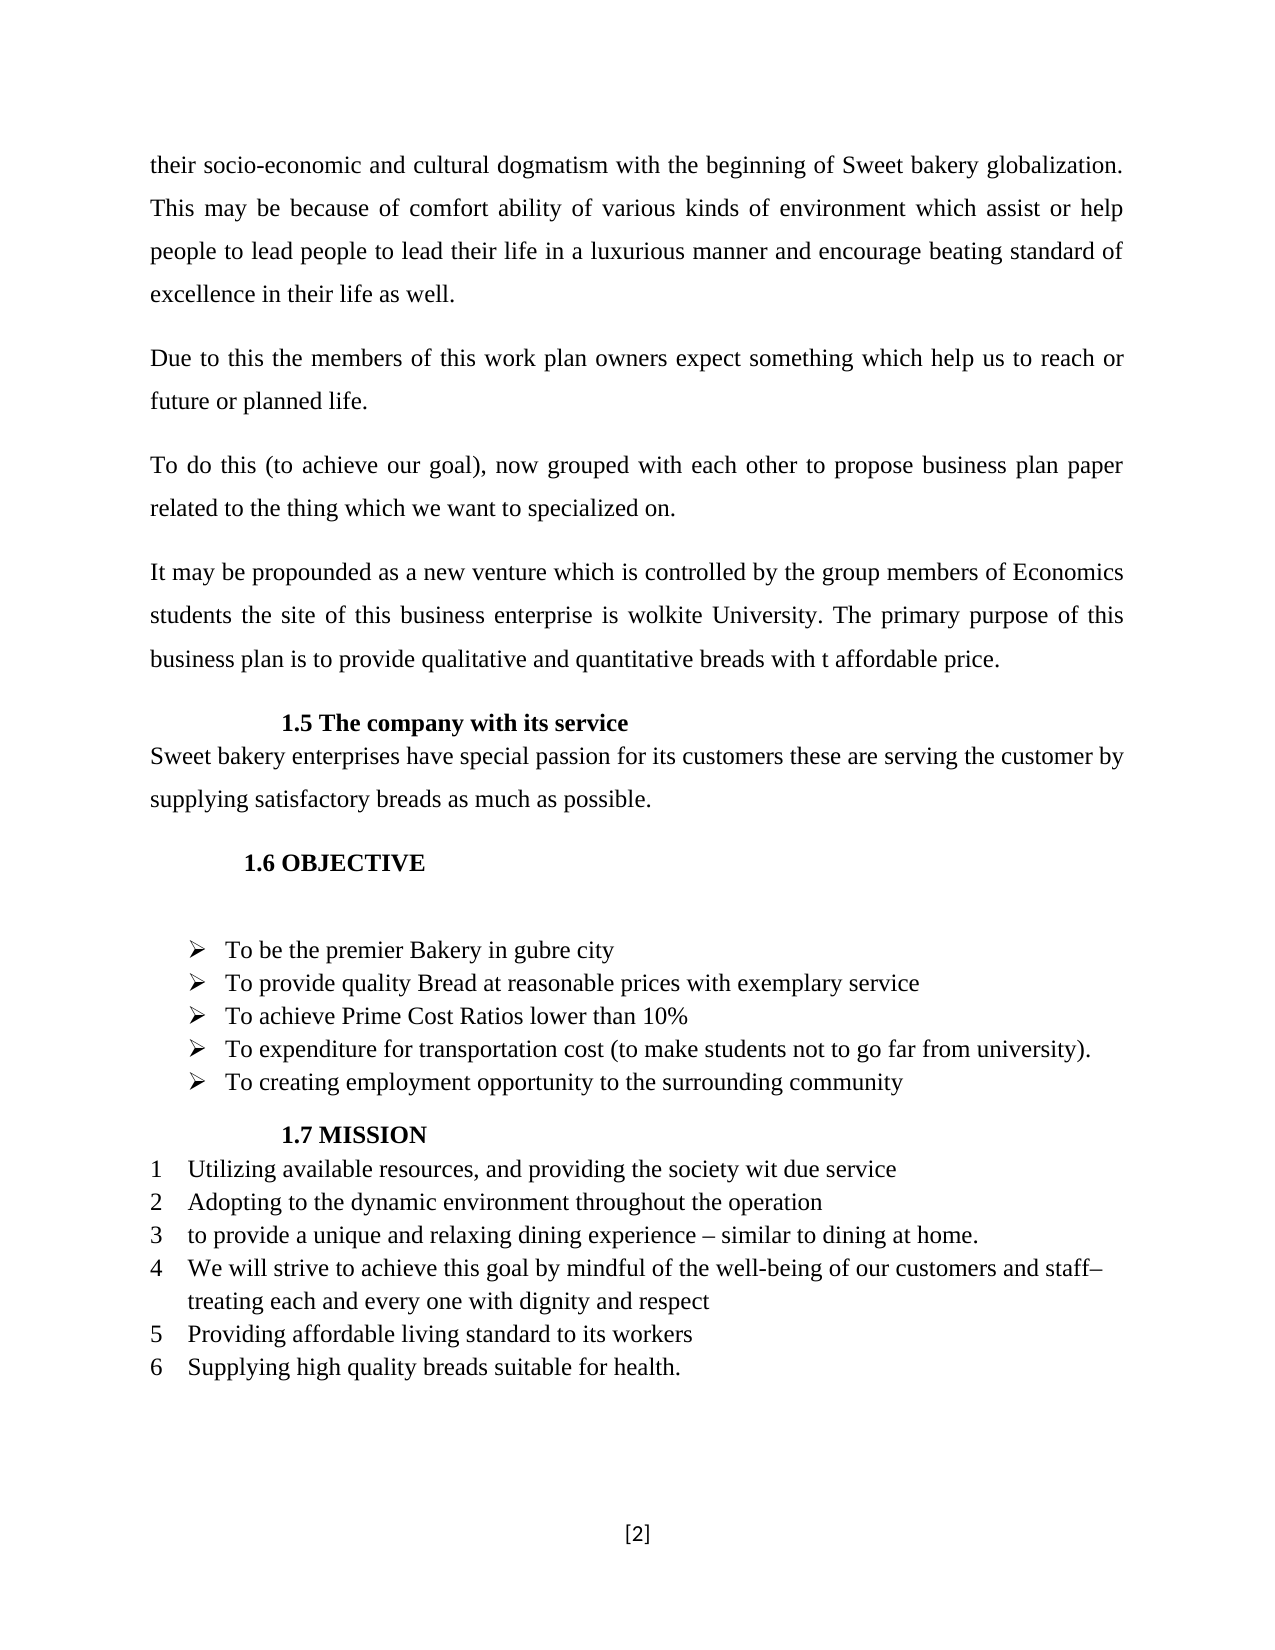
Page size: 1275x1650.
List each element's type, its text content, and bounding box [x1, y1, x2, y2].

list Utilizing available resources, and providing the society wit due service [150, 1154, 1125, 1182]
text It may be propounded as a new venture which is controlled by the group members of Economics students the site of this business enterprise is wolkite University. The primary purpose of this business plan is to provide qualitative and quantitative breads with t affordable price. [150, 557, 1125, 672]
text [150, 150, 1125, 308]
list Supplying high quality breads suitable for health. [150, 1352, 1125, 1381]
list to provide a unique and relaxing dining experience – similar to dining at home. [150, 1220, 1125, 1248]
list We will strive to achieve this goal by mindful of the well-being of our customers and staff– treating each and every one with dignity and respect [150, 1253, 1125, 1314]
list Providing affordable living standard to its workers [150, 1319, 1125, 1347]
list To expenditure for transportation cost (to make students not to go far from university). [187, 1034, 1125, 1062]
text Sweet bakery enterprises have special passion for its customers these are serving the customer by supplying satisfactory breads as much as possible. [150, 741, 1125, 813]
text Due to this the members of this work plan owners expect something which help us to reach or future or planned life. [150, 343, 1125, 415]
text To do this (to achieve our goal), now grouped with each other to propose business plan paper related to the thing which we want to specialized on. [150, 450, 1125, 522]
list To provide quality Bread at reasonable prices with exemplary service [187, 968, 1125, 996]
list Adopting to the dynamic environment throughout the operation [150, 1187, 1125, 1215]
subtitle 1.7 MISSION [281, 1121, 1125, 1149]
list To achieve Prime Cost Ratios lower than 10% [187, 1001, 1125, 1029]
list To be the premier Bakery in gubre city [187, 935, 1125, 963]
subtitle 1.6 OBJECTIVE [244, 848, 1125, 877]
subtitle 1.5 The company with its service [281, 708, 1125, 736]
list To creating employment opportunity to the surrounding community [187, 1067, 1125, 1096]
